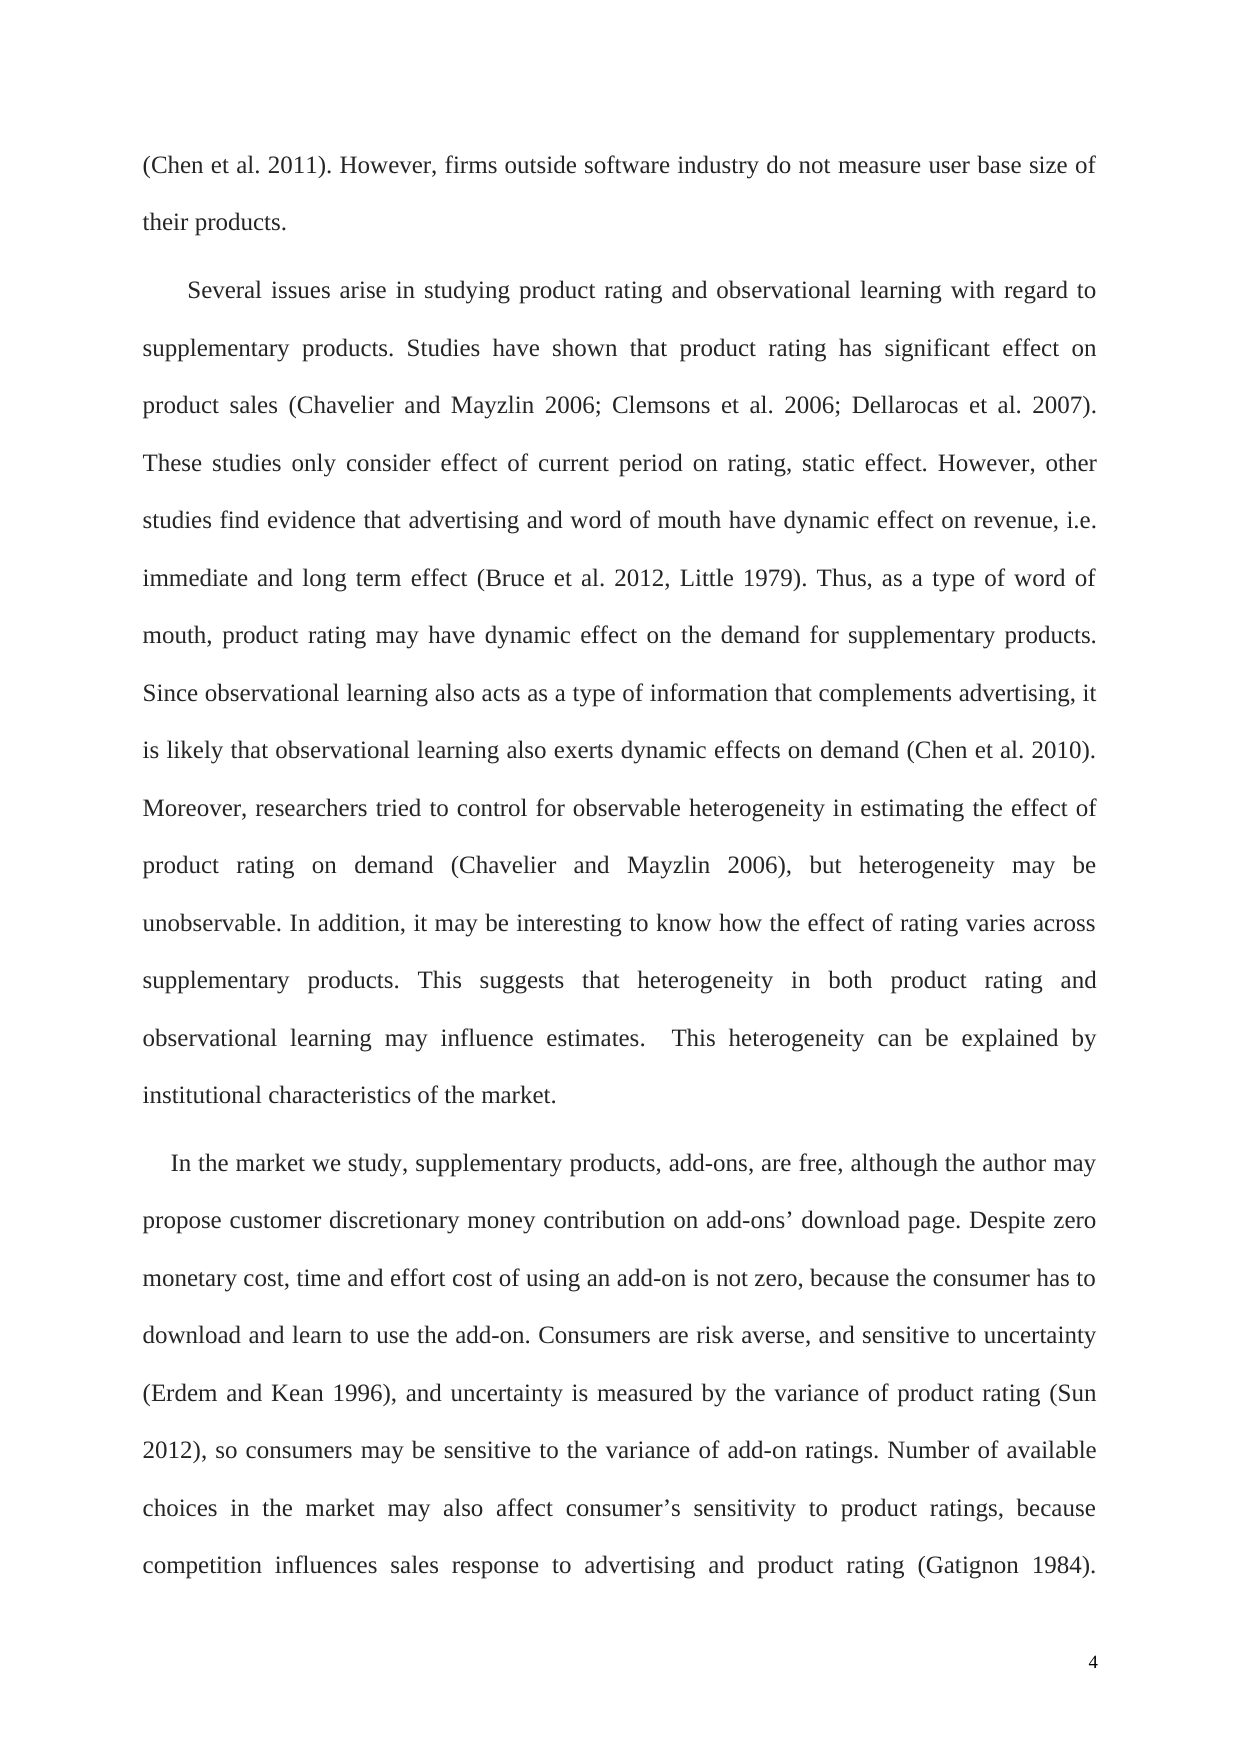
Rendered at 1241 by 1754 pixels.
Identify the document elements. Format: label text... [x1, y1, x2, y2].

text Several issues arise in studying product rating and observational learning with regard to supplementary products. Studies have shown that product rating has significant effect on product sales (Chavelier and Mayzlin 2006; Clemsons et al. 2006; Dellarocas et al. 2007). These studies only consider effect of current period on rating, static effect. However, other studies find evidence that advertising and word of mouth have dynamic effect on revenue, i.e. immediate and long term effect (Bruce et al. 2012, Little 1979). Thus, as a type of word of mouth, product rating may have dynamic effect on the demand for supplementary products. Since observational learning also acts as a type of information that complements advertising, it is likely that observational learning also exerts dynamic effects on demand (Chen et al. 2010). Moreover, researchers tried to control for observable heterogeneity in estimating the effect of product rating on demand (Chavelier and Mayzlin 2006), but heterogeneity may be unobservable. In addition, it may be interesting to know how the effect of rating varies across supplementary products. This suggests that heterogeneity in both product rating and observational learning may influence estimates. This heterogeneity can be explained by institutional characteristics of the market. [142, 275, 1098, 1109]
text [142, 150, 1098, 236]
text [142, 1148, 1098, 1579]
